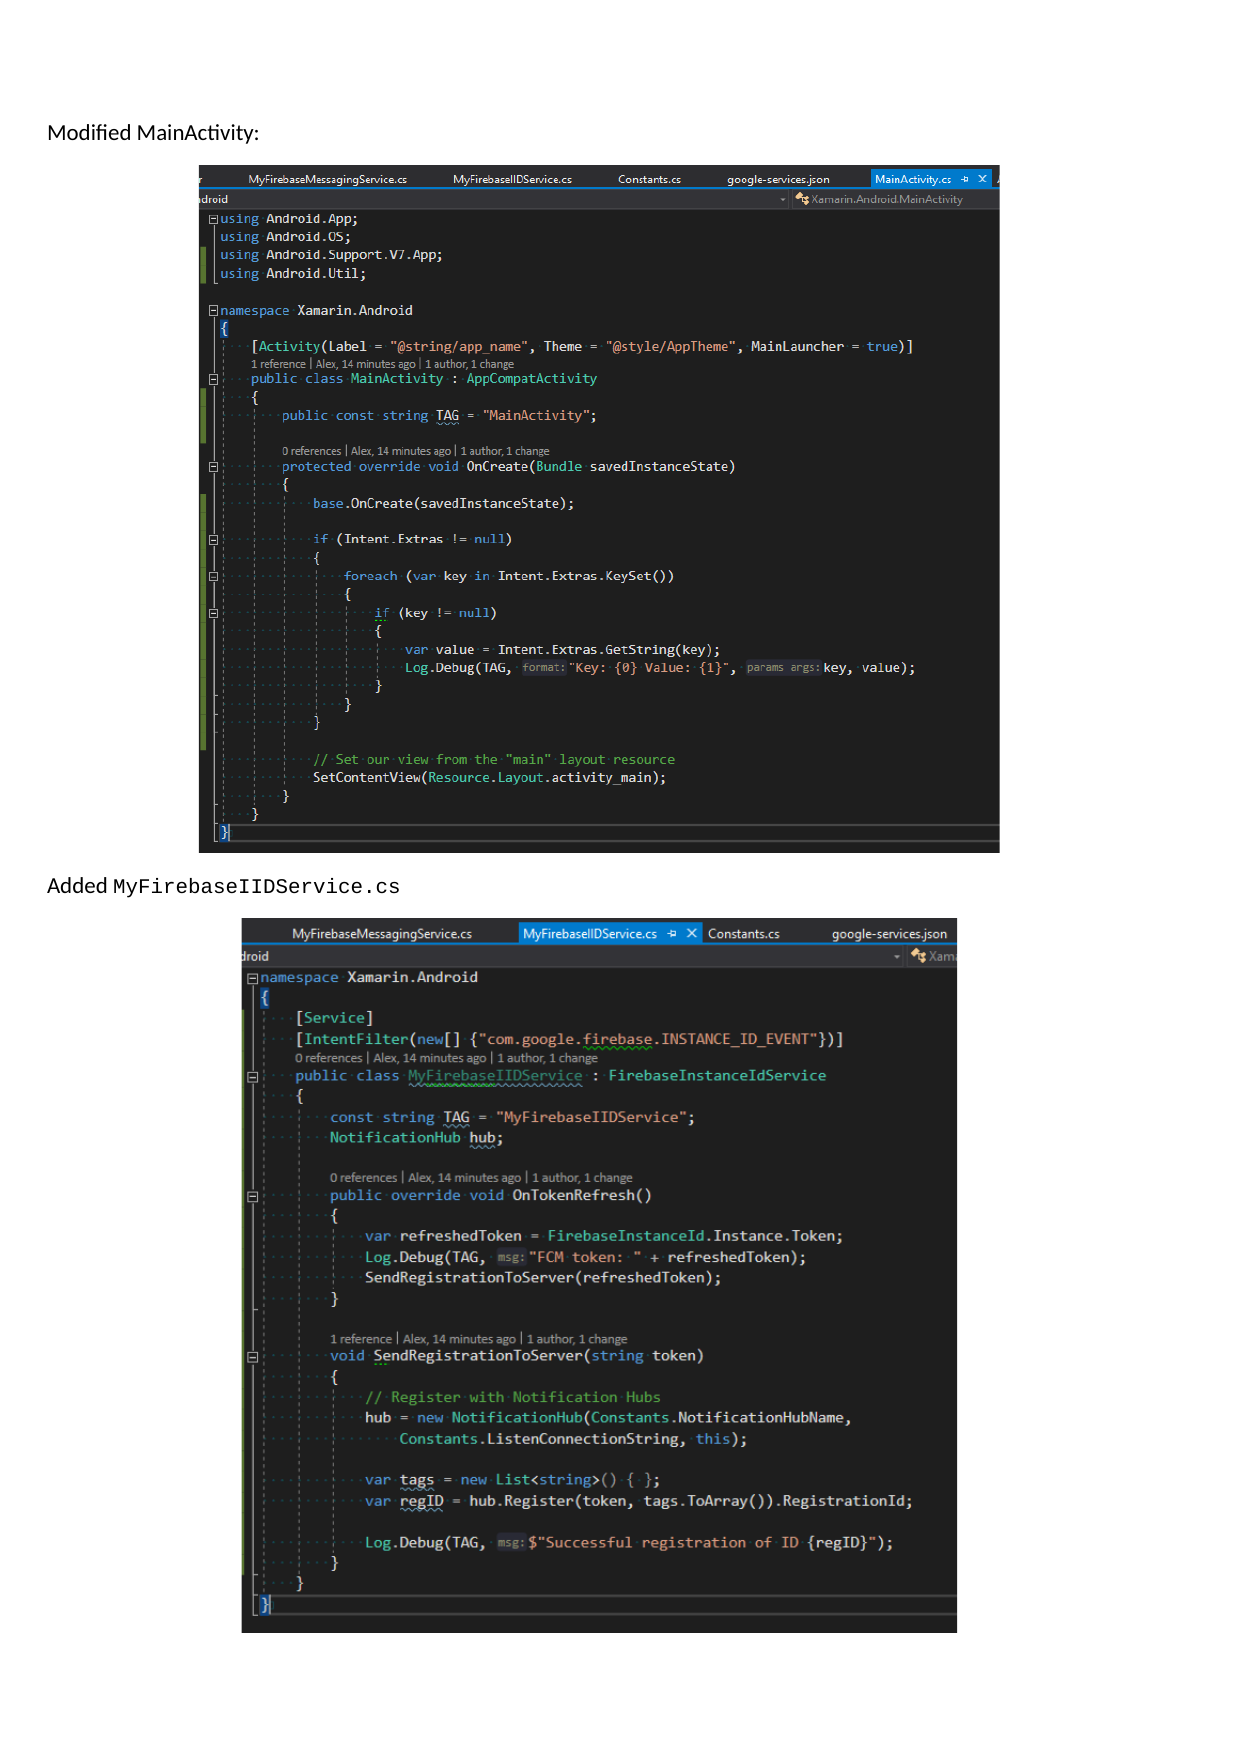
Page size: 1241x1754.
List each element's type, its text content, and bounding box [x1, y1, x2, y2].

picture [241, 918, 958, 1633]
text Modified MainActivity: [47, 118, 1152, 146]
picture [198, 165, 1000, 853]
text Added MyFirebaseIIDService.cs [47, 871, 1152, 900]
